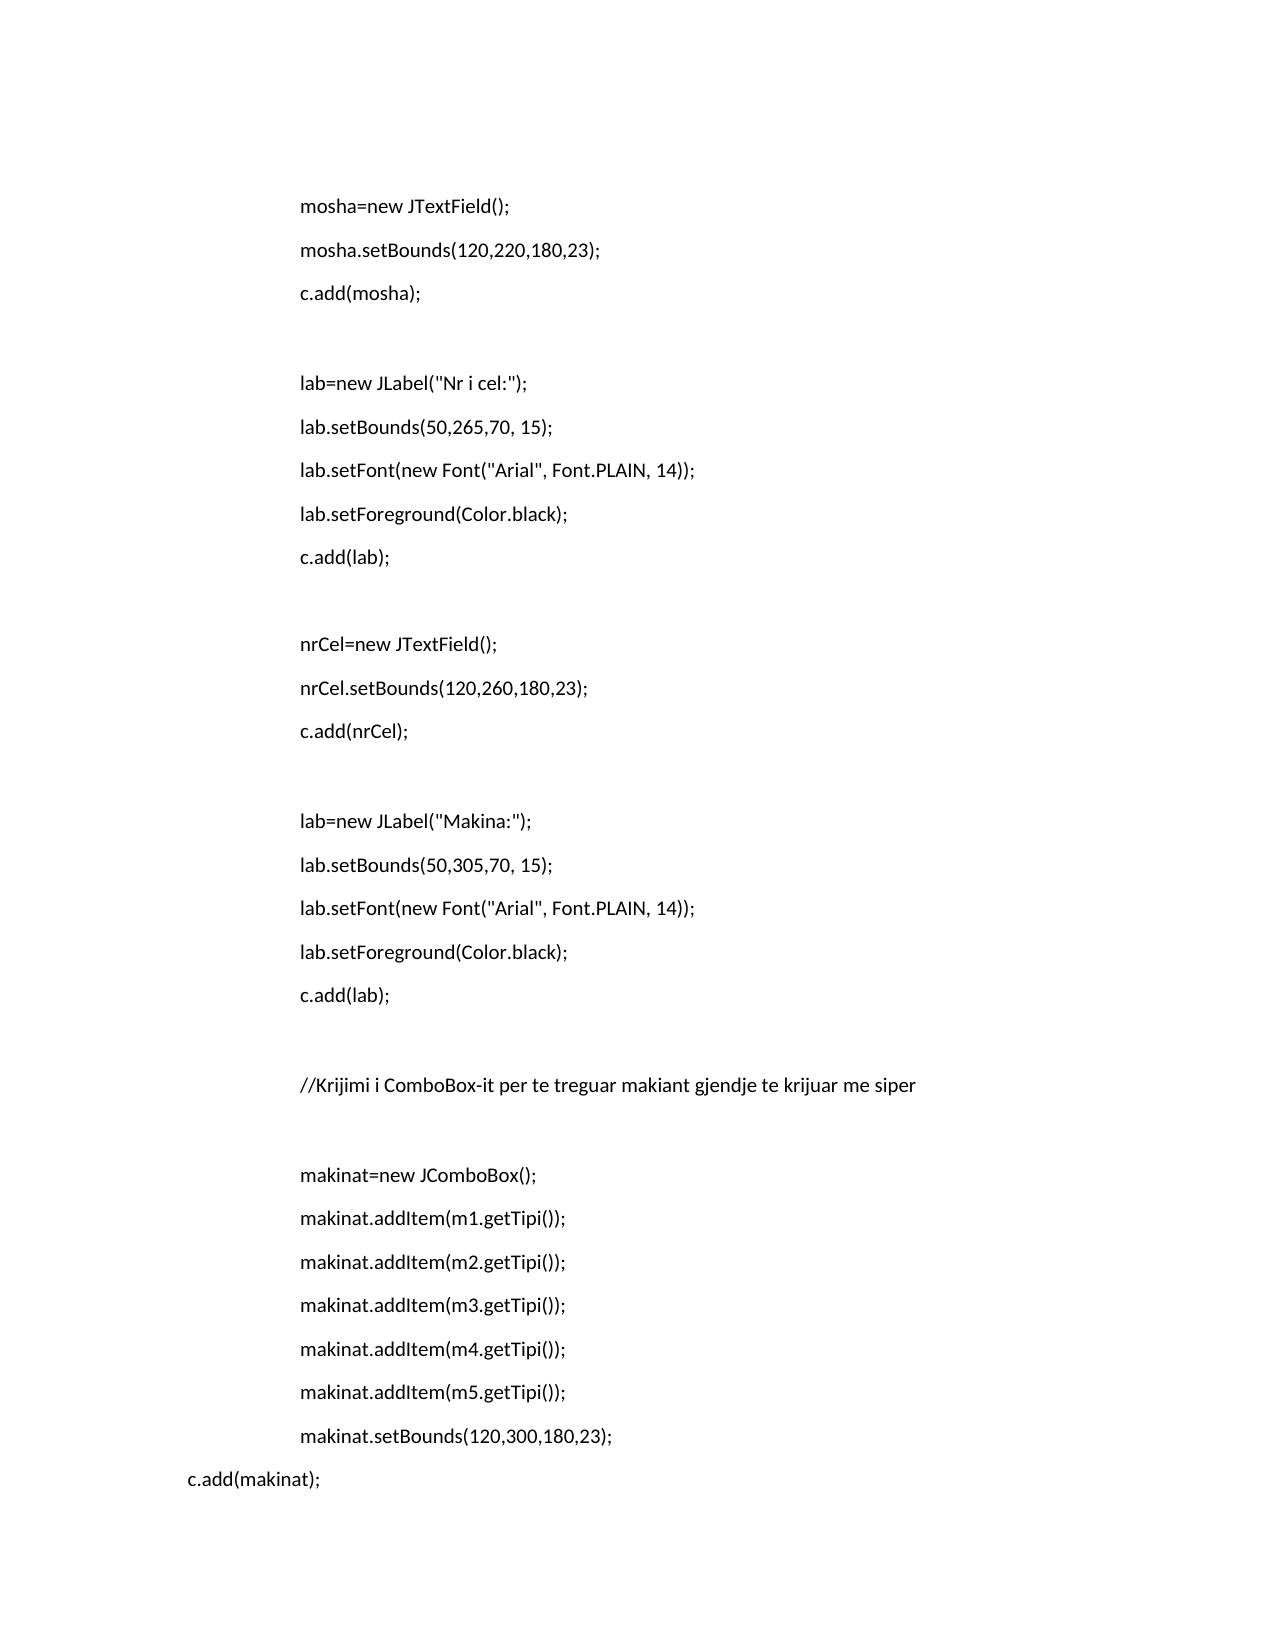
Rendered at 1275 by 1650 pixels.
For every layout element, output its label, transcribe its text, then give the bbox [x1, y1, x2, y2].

text lab.setFont(new Font("Arial", Font.PLAIN, 14)); [150, 895, 1125, 921]
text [150, 457, 1125, 483]
text lab=new JLabel("Nr i cel:"); [150, 370, 1125, 396]
text makinat.addItem(m5.getTipi()); [150, 1379, 1125, 1405]
text //Krijimi i ComboBox-it per te treguar makiant gjendje te krijuar me siper [150, 1072, 1125, 1098]
text lab.setBounds(50,305,70, 15); [150, 852, 1125, 877]
text c.add(makinat); [150, 1467, 1125, 1492]
text c.add(nrCel); [150, 719, 1125, 744]
text mosha.setBounds(120,220,180,23); [150, 237, 1125, 262]
text nrCel.setBounds(120,260,180,23); [150, 675, 1125, 701]
text makinat.addItem(m3.getTipi()); [150, 1292, 1125, 1318]
text mosha=new JTextField(); [150, 193, 1125, 219]
text makinat.addItem(m4.getTipi()); [150, 1336, 1125, 1361]
text c.add(mosha); [150, 281, 1125, 306]
text lab.setForeground(Color.black); [150, 939, 1125, 964]
text makinat.addItem(m2.getTipi()); [150, 1249, 1125, 1274]
text nrCel=new JTextField(); [150, 632, 1125, 657]
text lab.setBounds(50,265,70, 15); [150, 414, 1125, 439]
text c.add(lab); [150, 544, 1125, 570]
text makinat.addItem(m1.getTipi()); [150, 1205, 1125, 1231]
text c.add(lab); [150, 982, 1125, 1008]
text makinat=new JComboBox(); [150, 1162, 1125, 1187]
text lab.setForeground(Color.black); [150, 501, 1125, 526]
text makinat.setBounds(120,300,180,23); [150, 1423, 1125, 1448]
text lab=new JLabel("Makina:"); [150, 808, 1125, 834]
